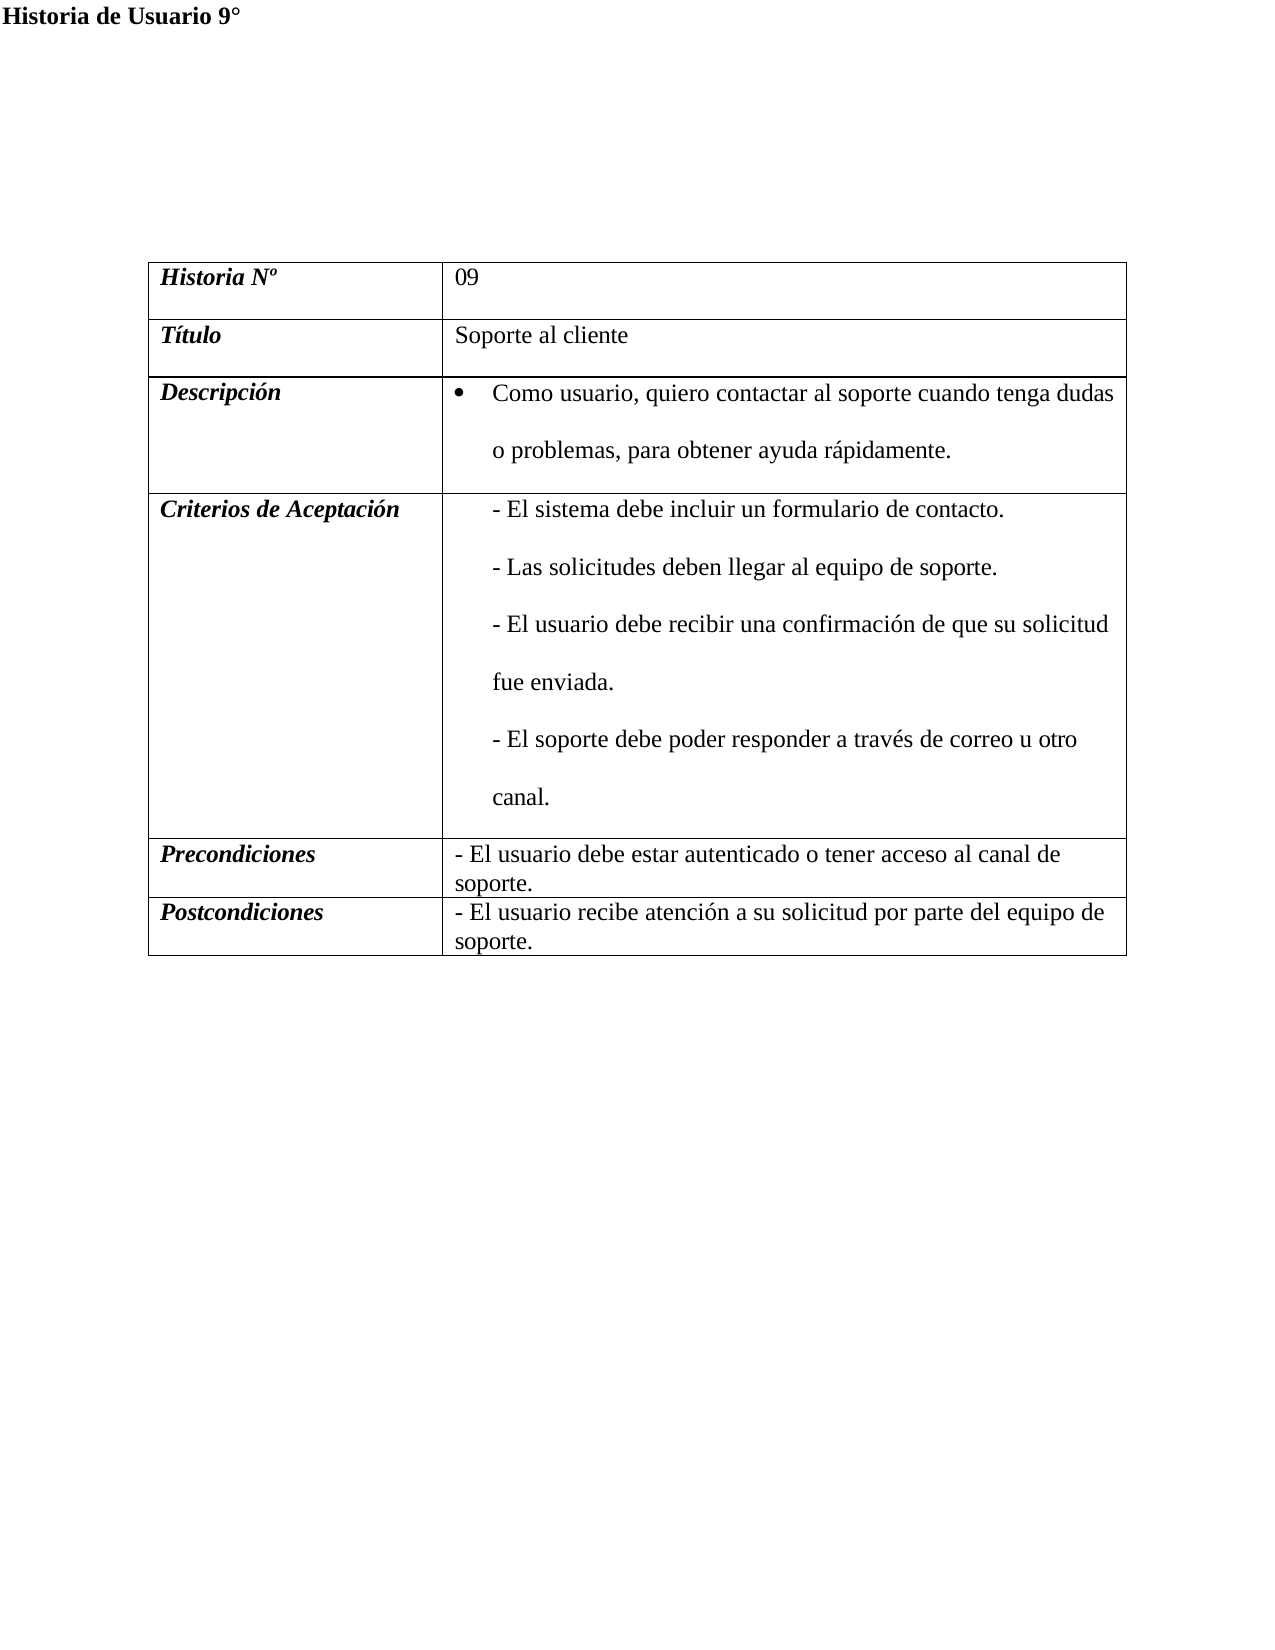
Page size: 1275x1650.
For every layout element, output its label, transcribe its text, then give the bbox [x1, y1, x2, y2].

table_cell Precondiciones [149, 839, 442, 897]
table_header 09 [443, 263, 1126, 319]
table_cell El sistema debe incluir un formulario de contacto. Las solicitudes deben llegar al equipo de soporte. El usuario debe recibir una confirmación de que su solicitud fue enviada. El soporte debe poder responder a través de correo u otro canal. [443, 494, 1126, 838]
table_cell - El usuario debe estar autenticado o tener acceso al canal de soporte. [443, 839, 1126, 897]
table_cell Descripción [149, 378, 442, 493]
table_cell - El usuario recibe atención a su solicitud por parte del equipo de soporte. [443, 898, 1126, 955]
table_cell Postcondiciones [149, 898, 442, 955]
table_cell Como usuario, quiero contactar al soporte cuando tenga dudas o problemas, para obtener ayuda rápidamente. [443, 378, 1126, 493]
table_cell Soporte al cliente [443, 320, 1126, 376]
table_cell Criterios de Aceptación [149, 494, 442, 838]
table_cell Título [149, 320, 442, 376]
table_header Historia Nº [149, 263, 442, 319]
